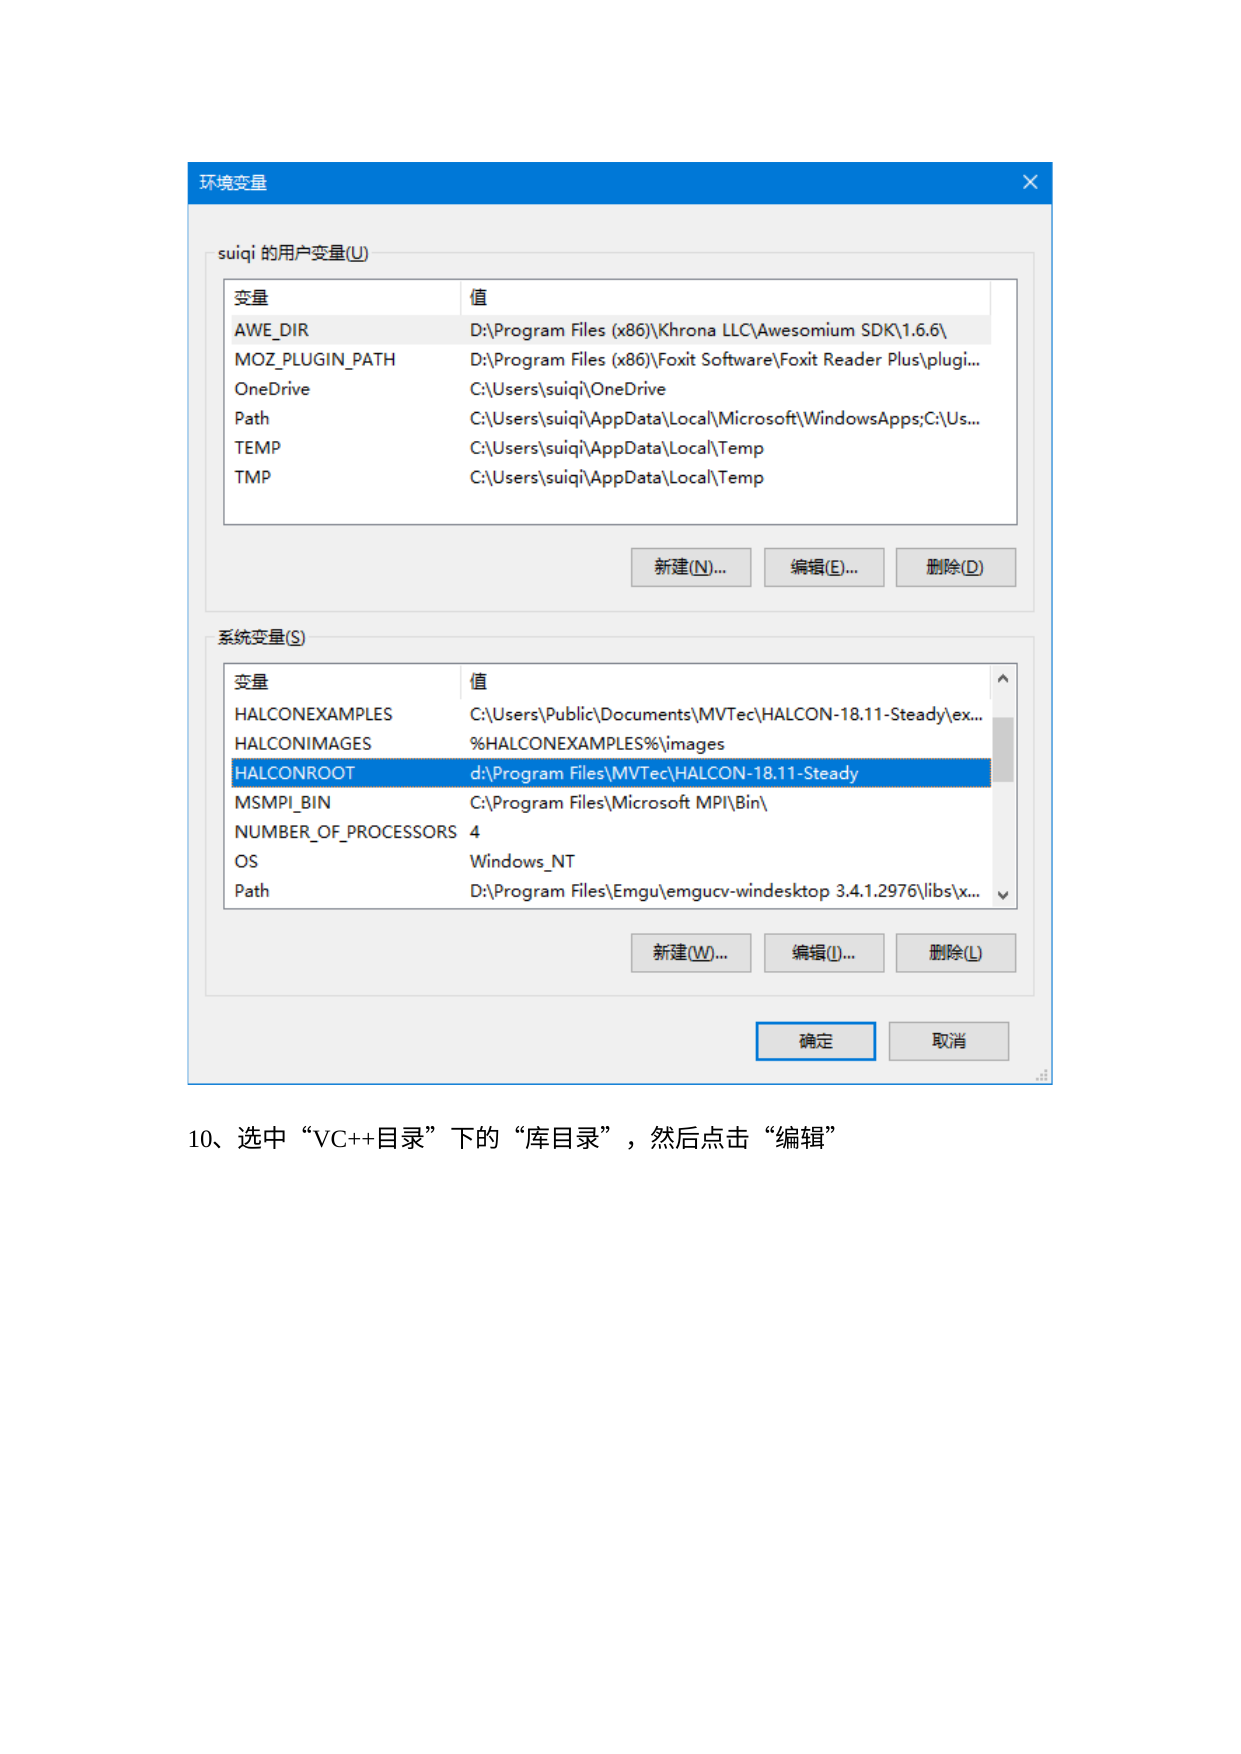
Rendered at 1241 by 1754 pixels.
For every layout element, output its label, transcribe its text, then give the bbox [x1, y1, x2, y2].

picture [187, 162, 1053, 1085]
text 10、选中“VC++目录”下的“库目录”，然后点击“编辑” [187, 1104, 1053, 1169]
